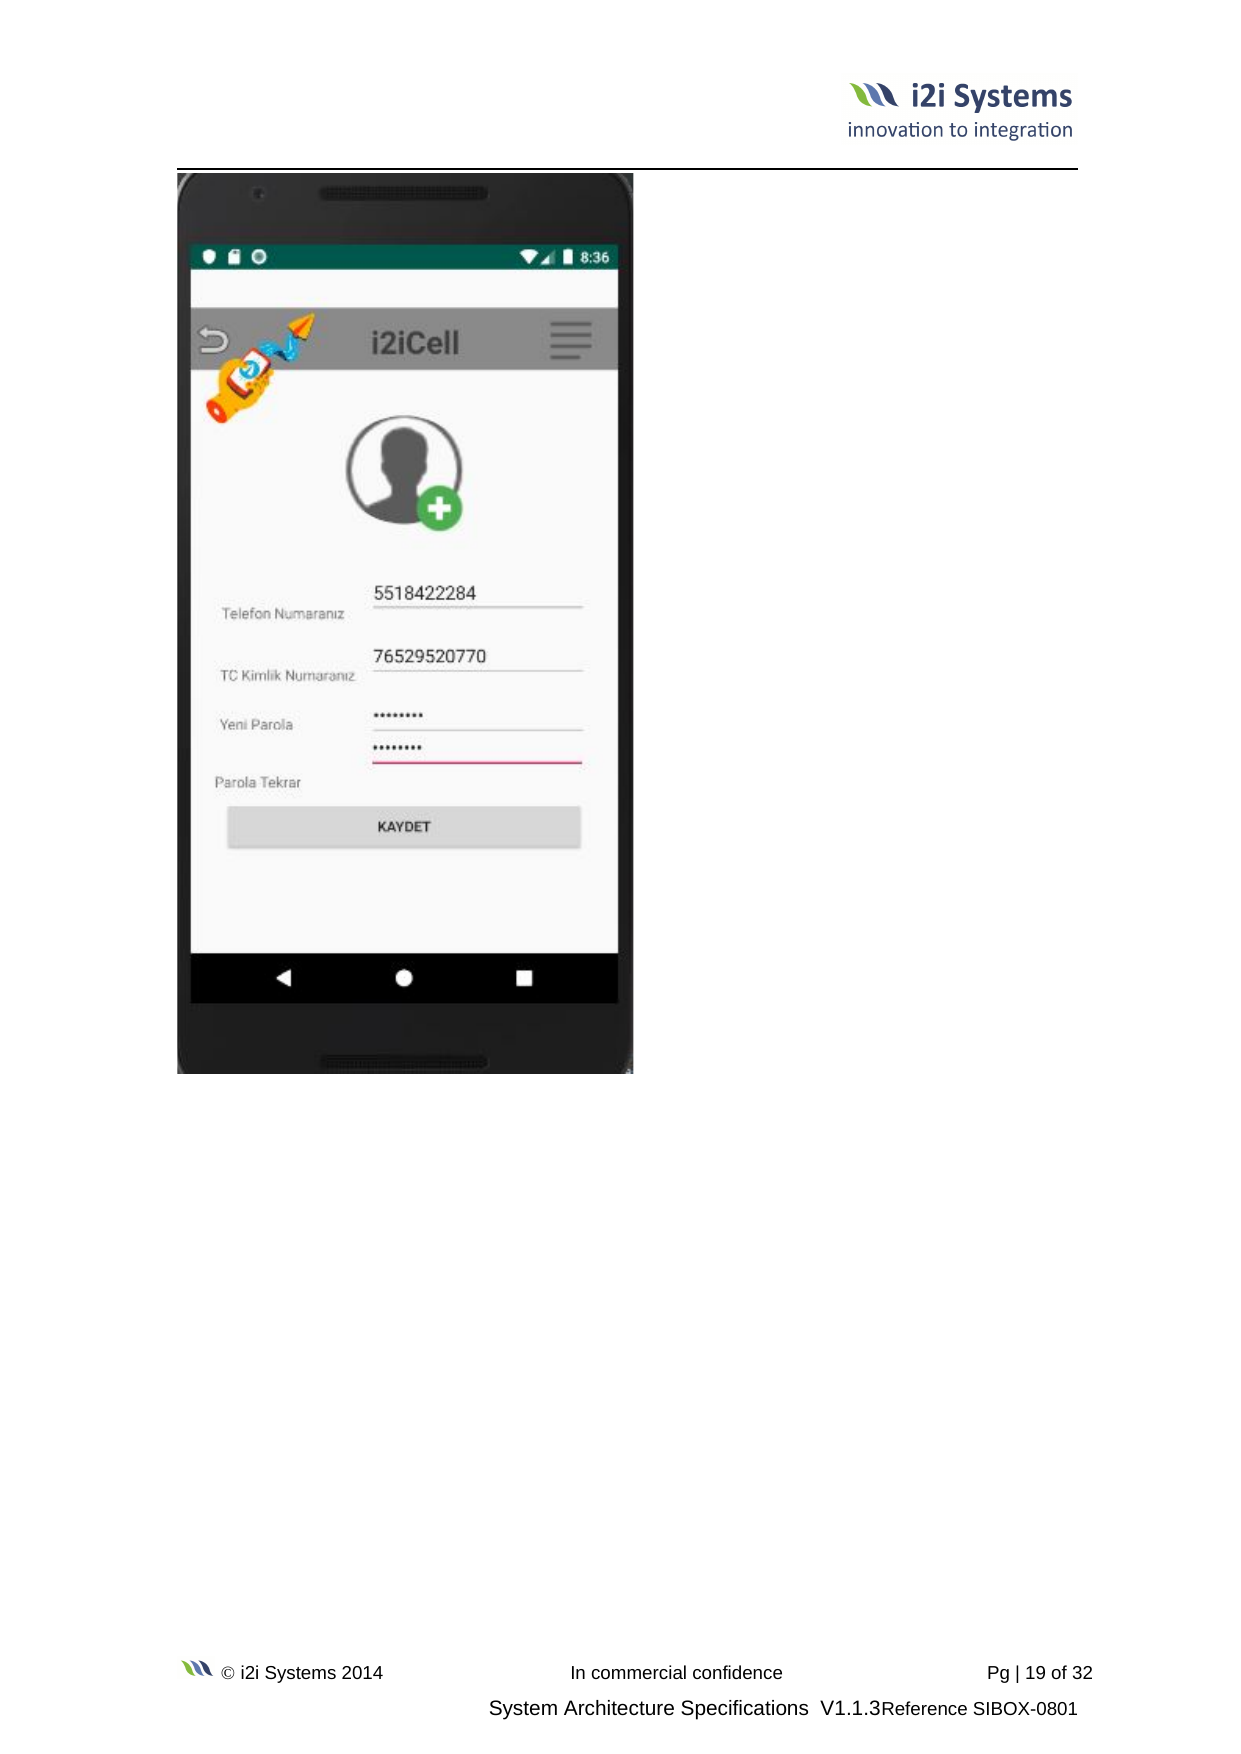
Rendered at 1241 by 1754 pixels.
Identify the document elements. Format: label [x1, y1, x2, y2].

picture [177, 173, 634, 1074]
picture [841, 73, 1078, 145]
picture [177, 1656, 215, 1679]
